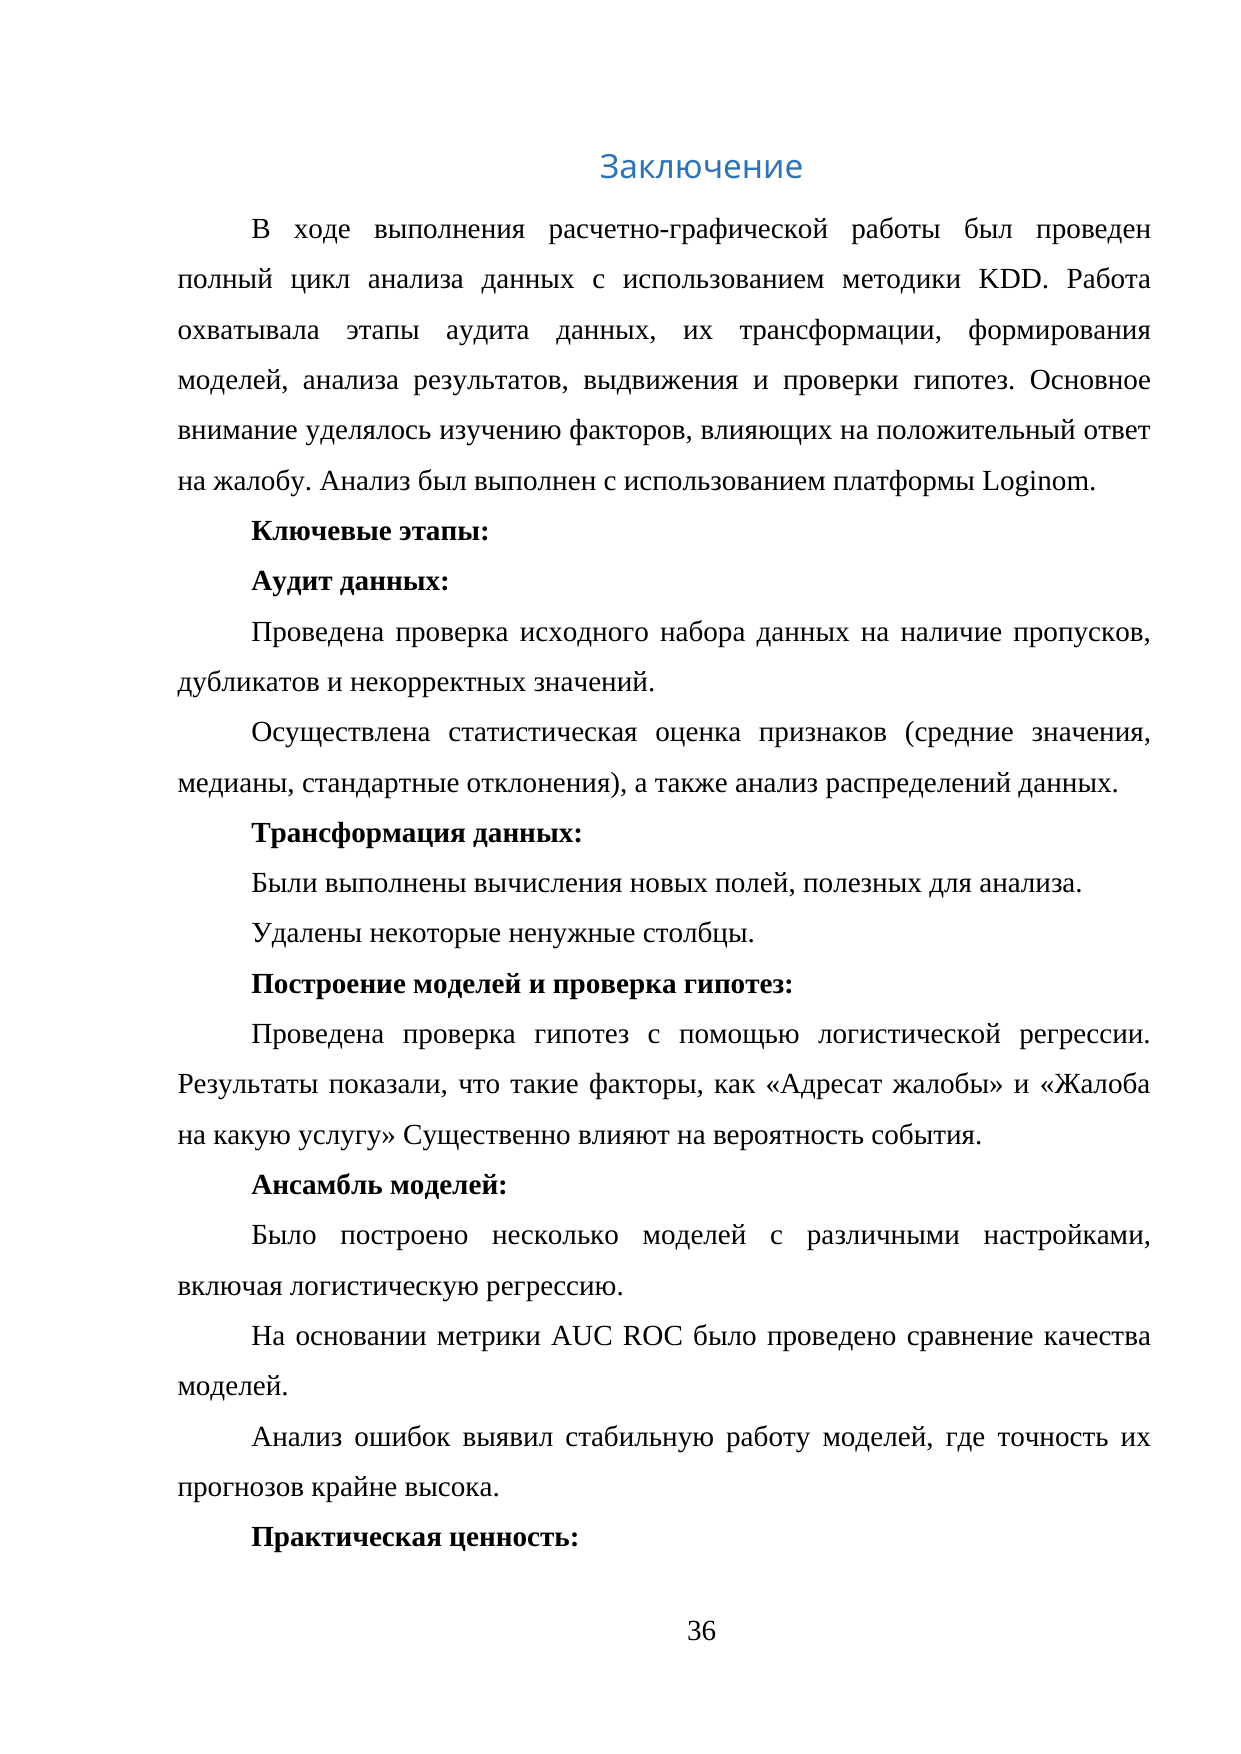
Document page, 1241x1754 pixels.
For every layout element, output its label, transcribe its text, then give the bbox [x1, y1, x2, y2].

text Ансамбль моделей: [177, 1167, 1152, 1201]
text Осуществлена статистическая оценка признаков (средние значения, медианы, стандартные отклонения), а также анализ распределений данных. [177, 714, 1152, 798]
text Построение моделей и проверка гипотез: [177, 966, 1152, 999]
text Проведена проверка гипотез с помощью логистической регрессии. Результаты показали, что такие факторы, как «Адресат жалобы» и «Жалоба на какую услугу» Существенно влияют на вероятность события. [177, 1016, 1152, 1150]
text В ходе выполнения расчетно-графической работы был проведен полный цикл анализа данных с использованием методики KDD. Работа охватывала этапы аудита данных, их трансформации, формирования моделей, анализа результатов, выдвижения и проверки гипотез. Основное внимание уделялось изучению факторов, влияющих на положительный ответ на жалобу. Анализ был выполнен с использованием платформы Loginom. [177, 211, 1152, 496]
text Трансформация данных: [177, 815, 1152, 848]
text Были выполнены вычисления новых полей, полезных для анализа. [177, 865, 1152, 899]
text На основании метрики AUC ROC было проведено сравнение качества моделей. [177, 1318, 1152, 1402]
text Удалены некоторые ненужные столбцы. [177, 916, 1152, 949]
text Было построено несколько моделей с различными настройками, включая логистическую регрессию. [177, 1217, 1152, 1301]
text Практическая ценность: [177, 1519, 1152, 1553]
text Аудит данных: [177, 563, 1152, 597]
text Анализ ошибок выявил стабильную работу моделей, где точность их прогнозов крайне высока. [177, 1419, 1152, 1503]
subtitle Заключение [177, 143, 1152, 188]
text Ключевые этапы: [177, 513, 1152, 547]
text Проведена проверка исходного набора данных на наличие пропусков, дубликатов и некорректных значений. [177, 614, 1152, 698]
